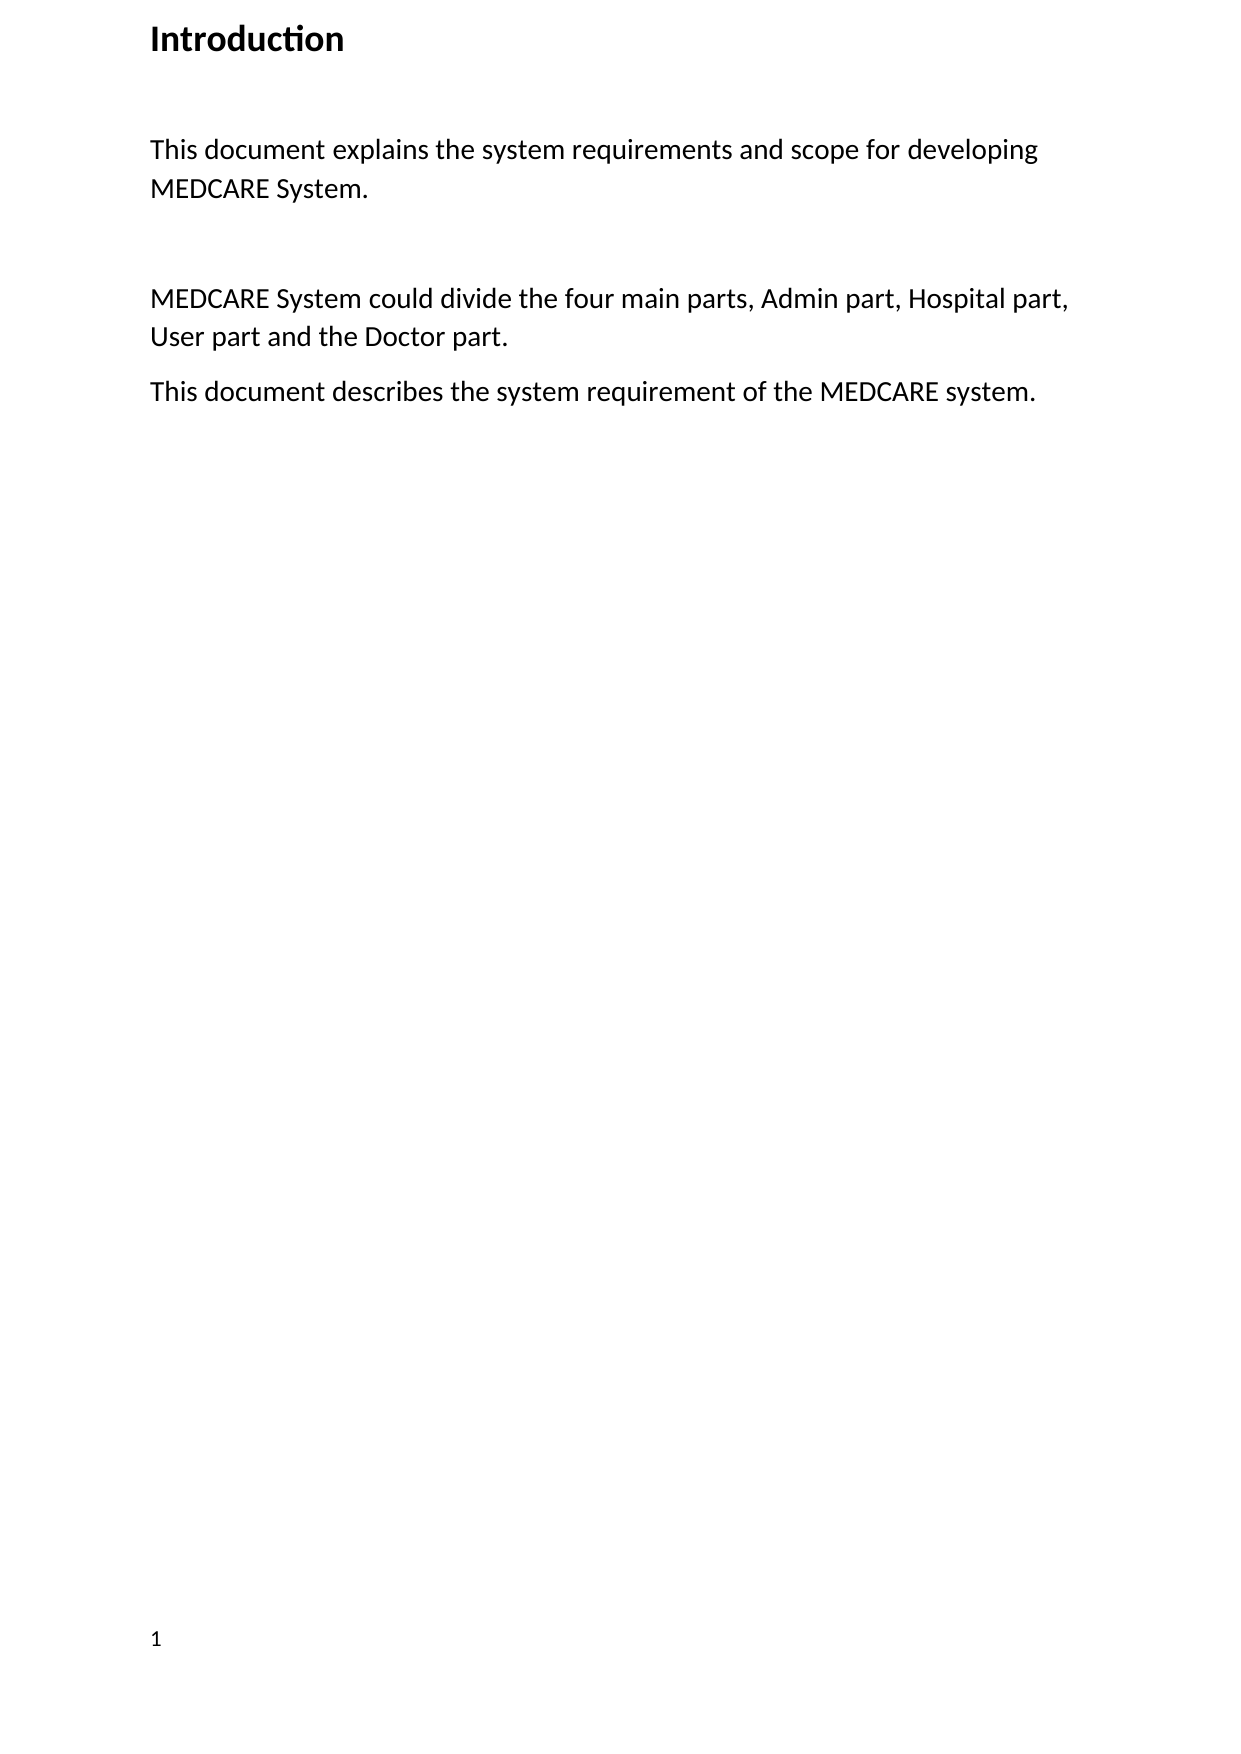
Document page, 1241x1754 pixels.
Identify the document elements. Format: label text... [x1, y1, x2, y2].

text MEDCARE System could divide the four main parts, Admin part, Hospital part, User part and the Doctor part. [150, 280, 1090, 354]
text Introduction [150, 15, 1090, 61]
text This document describes the system requirement of the MEDCARE system. [150, 373, 1090, 409]
text This document explains the system requirements and scope for developing MEDCARE System. [150, 131, 1090, 205]
